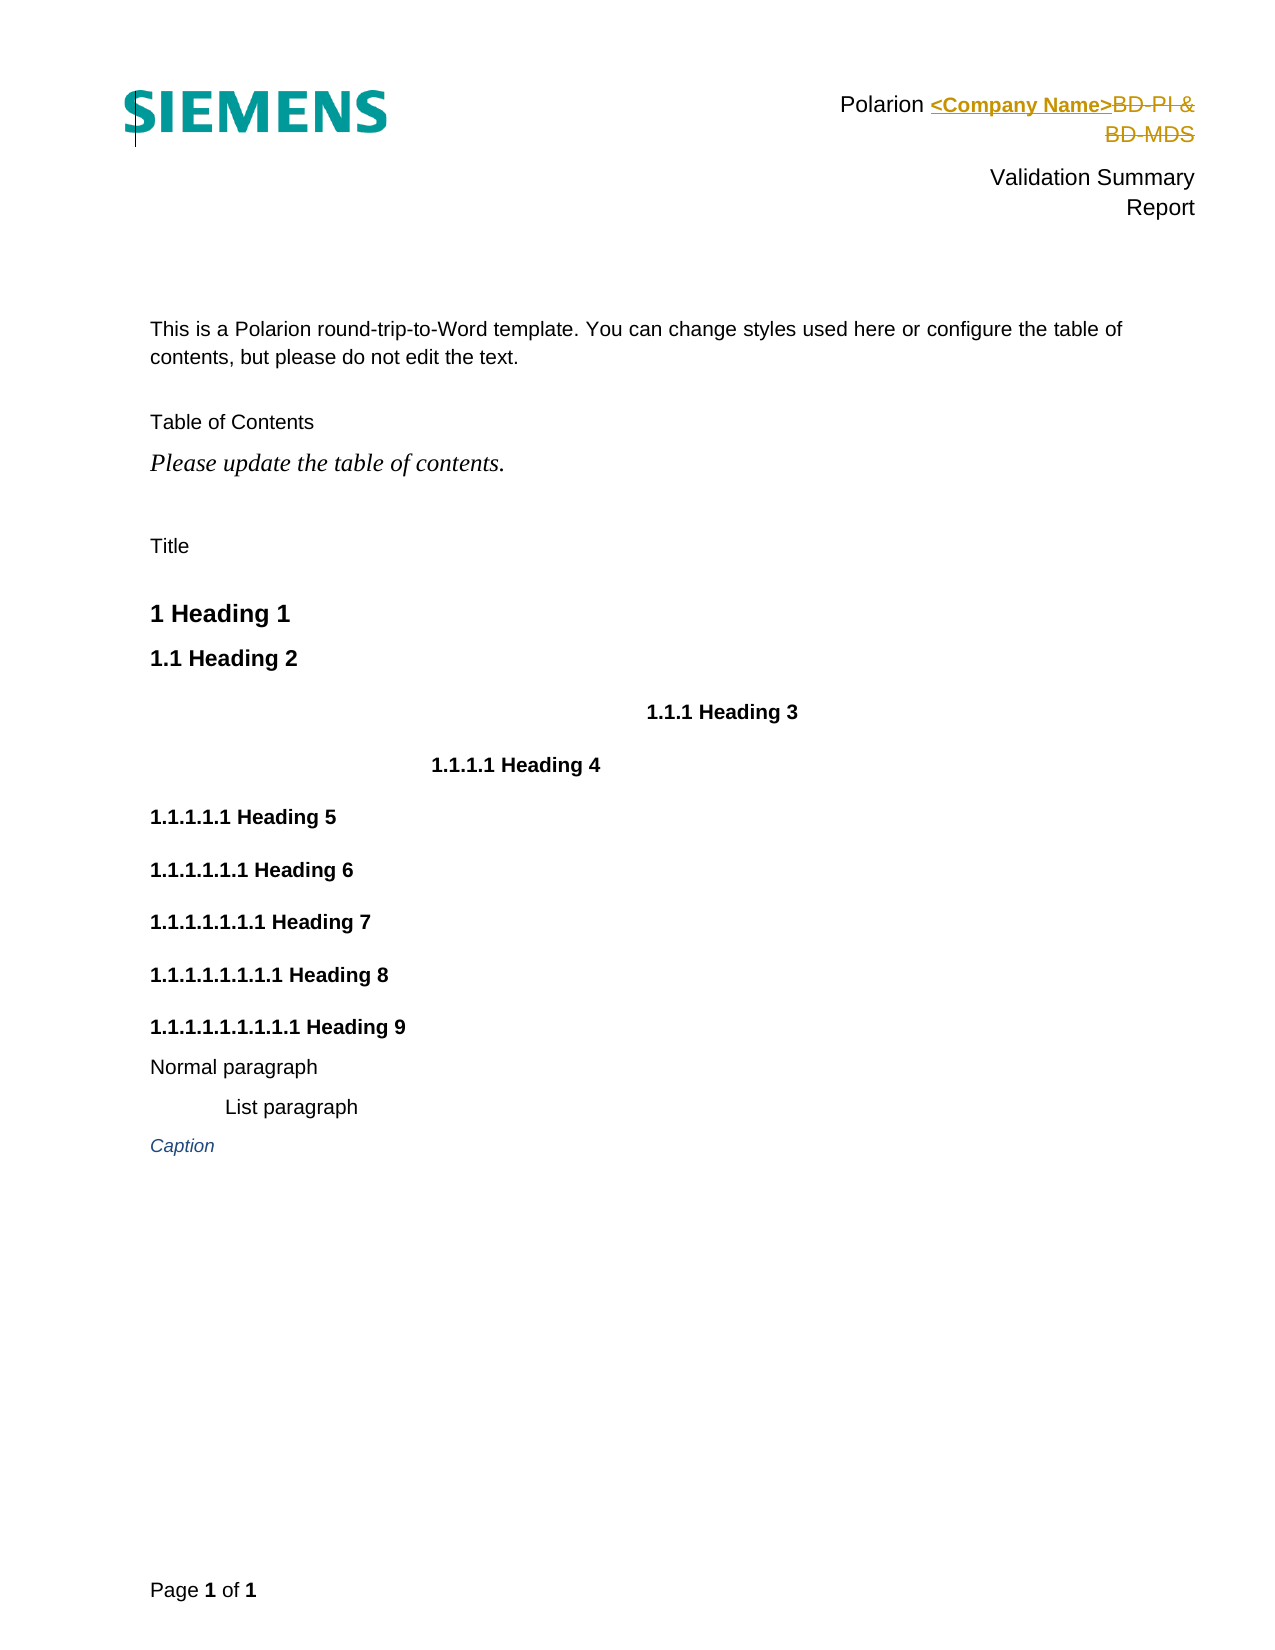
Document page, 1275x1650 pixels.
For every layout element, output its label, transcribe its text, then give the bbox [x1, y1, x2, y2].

subtitle Heading 2 [150, 645, 1125, 671]
subtitle Heading 8 [150, 962, 1125, 986]
subtitle Heading 3 [646, 700, 1125, 724]
subtitle Heading 1 [150, 599, 1125, 628]
picture [136, 90, 387, 133]
subtitle Heading 7 [150, 910, 1125, 934]
subtitle Heading 5 [150, 805, 1125, 829]
text Title [150, 534, 1125, 558]
text This is a Polarion round-trip-to-Word template. You can change styles used here or configure the table of contents, but please do not edit the text. [150, 317, 1125, 368]
text Normal paragraph [150, 1055, 1125, 1079]
subtitle Heading 6 [150, 857, 1125, 881]
subtitle Heading 9 [150, 1015, 1125, 1039]
subtitle Heading 4 [431, 752, 1125, 776]
picture [124, 90, 135, 133]
list List paragraph [225, 1095, 1125, 1119]
text Caption [150, 1135, 1125, 1156]
